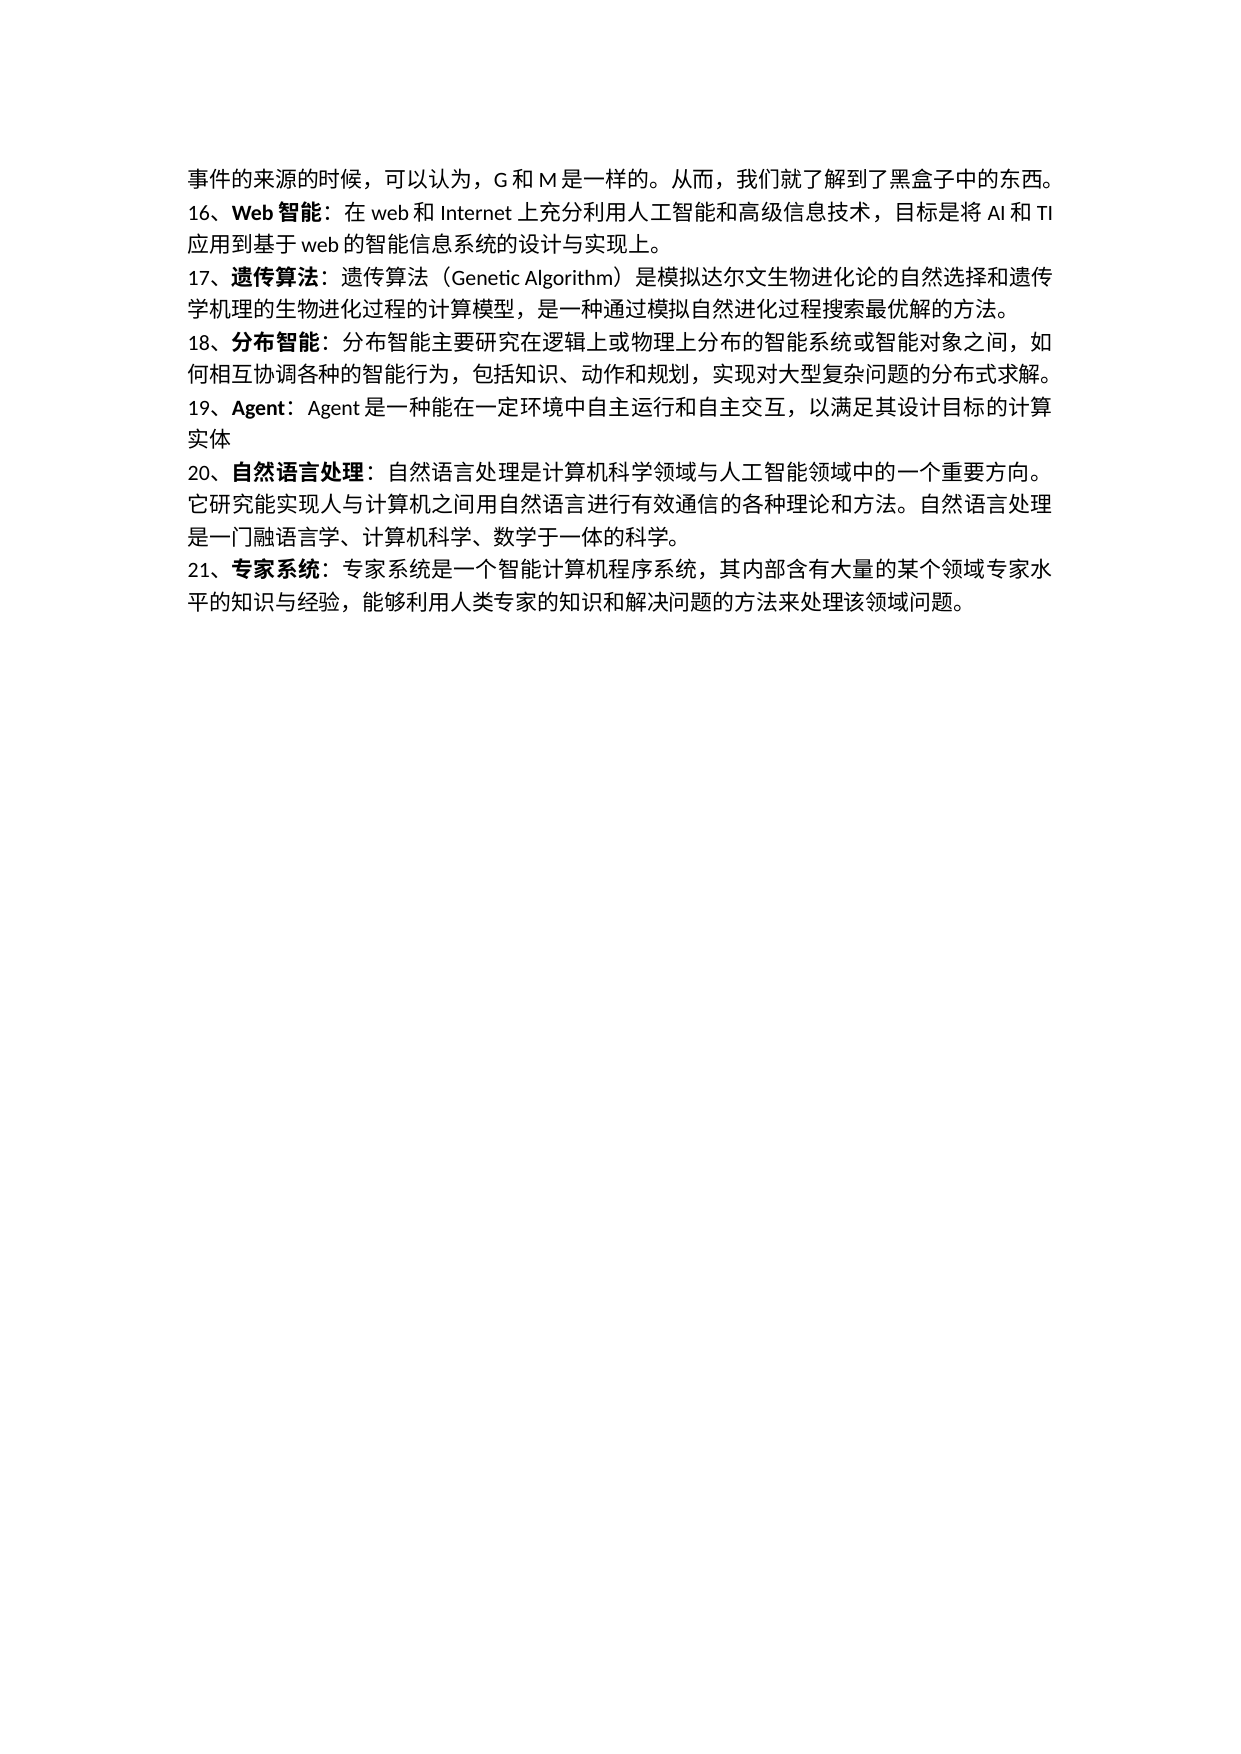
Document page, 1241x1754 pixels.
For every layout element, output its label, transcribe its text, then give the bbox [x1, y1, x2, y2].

list 专家系统：专家系统是一个智能计算机程序系统，其内部含有大量的某个领域专家水平的知识与经验，能够利用人类专家的知识和解决问题的方法来处理该领域问题。 [187, 552, 1053, 617]
list Agent：Agent是一种能在一定环境中自主运行和自主交互，以满足其设计目标的计算实体 [187, 389, 1053, 454]
list 遗传算法：遗传算法（Genetic Algorithm）是模拟达尔文生物进化论的自然选择和遗传学机理的生物进化过程的计算模型，是一种通过模拟自然进化过程搜索最优解的方法。 [187, 259, 1053, 324]
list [187, 162, 1053, 194]
list 分布智能：分布智能主要研究在逻辑上或物理上分布的智能系统或智能对象之间，如何相互协调各种的智能行为，包括知识、动作和规划，实现对大型复杂问题的分布式求解。 [187, 324, 1053, 389]
list 自然语言处理：自然语言处理是计算机科学领域与人工智能领域中的一个重要方向。它研究能实现人与计算机之间用自然语言进行有效通信的各种理论和方法。自然语言处理是一门融语言学、计算机科学、数学于一体的科学。 [187, 454, 1053, 552]
list Web智能：在web和Internet上充分利用人工智能和高级信息技术，目标是将AI和TI应用到基于web的智能信息系统的设计与实现上。 [187, 194, 1053, 259]
